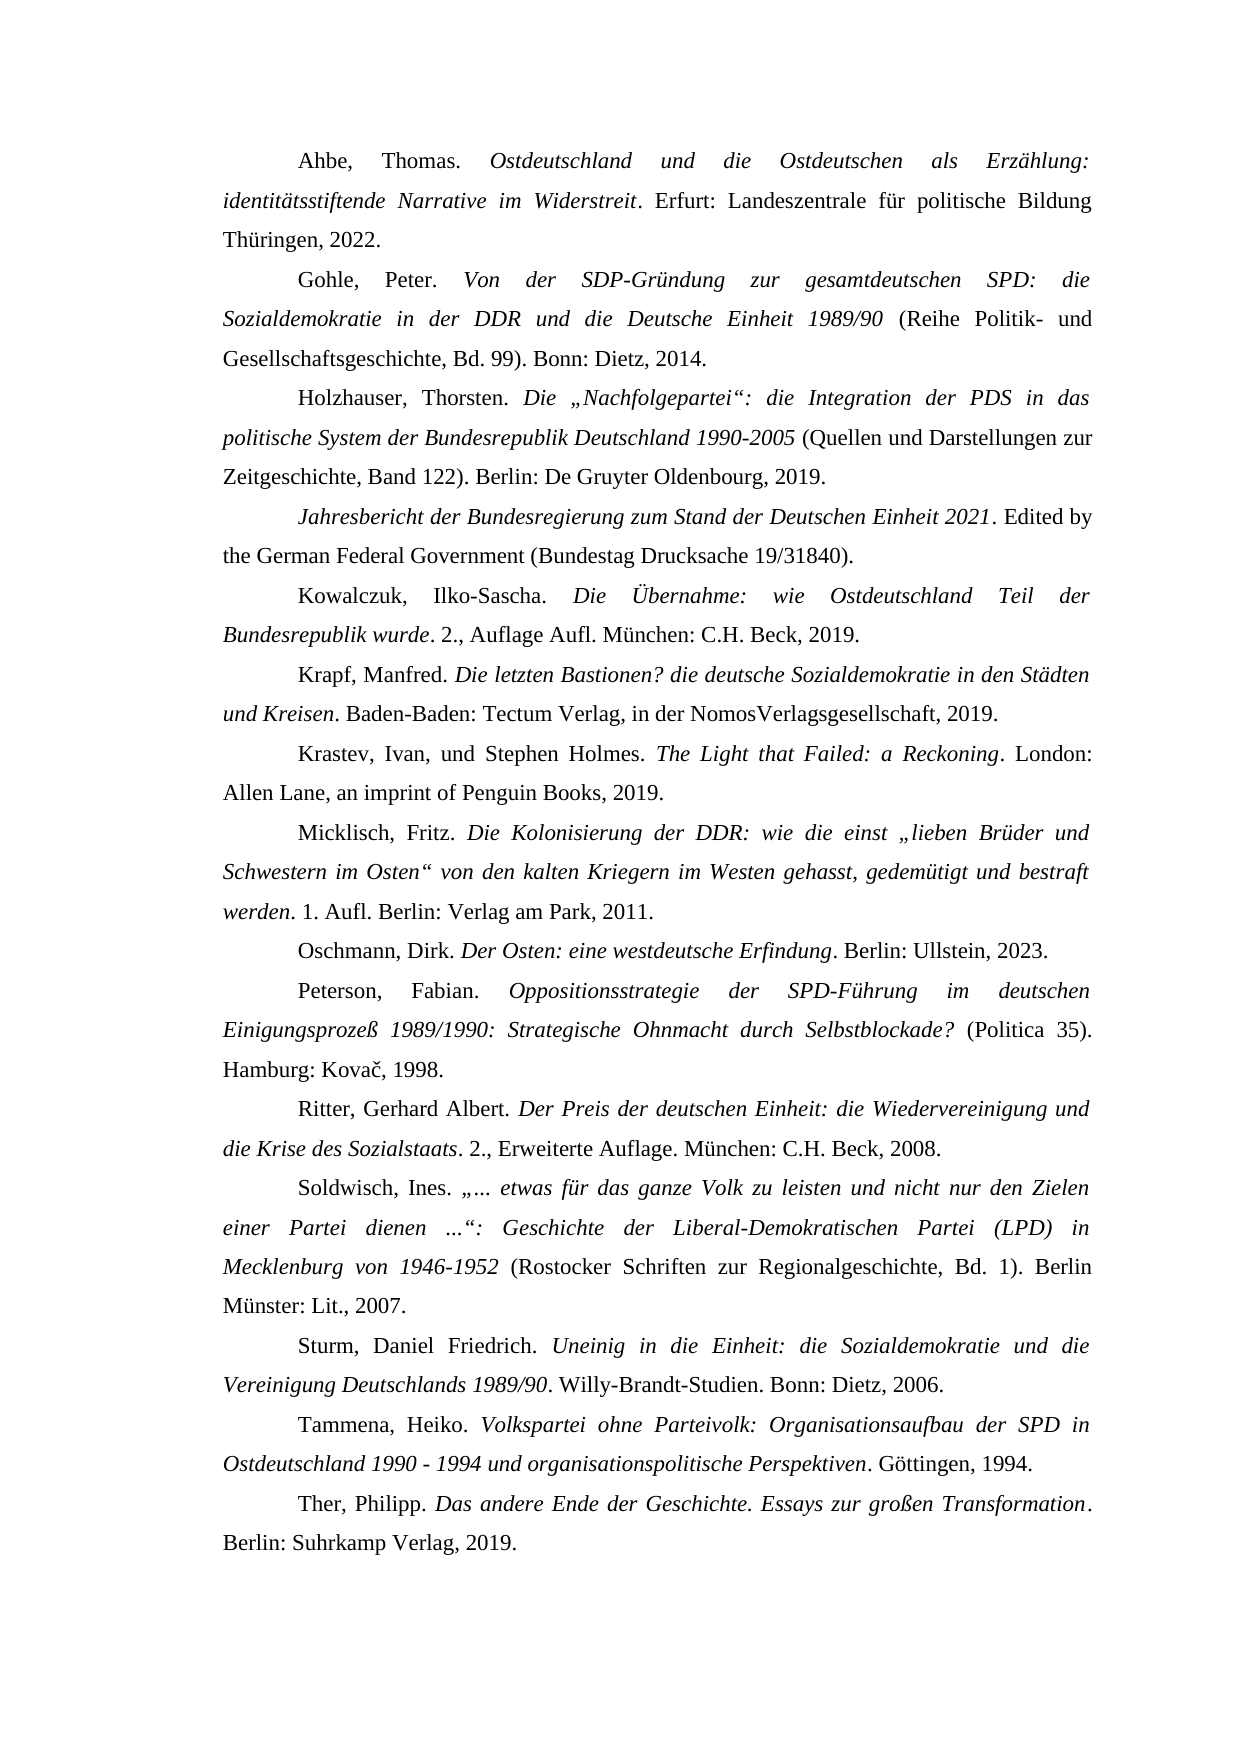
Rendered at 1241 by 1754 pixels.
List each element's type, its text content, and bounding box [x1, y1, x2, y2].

text Krastev, Ivan, und Stephen Holmes. The Light that Failed: a Reckoning. London: Allen Lane, an imprint of Penguin Books, 2019. [223, 740, 1093, 806]
text Kowalczuk, Ilko-Sascha. Die Übernahme: wie Ostdeutschland Teil der Bundesrepublik wurde. 2., Auflage Aufl. München: C.H. Beck, 2019. [223, 582, 1093, 648]
text Soldwisch, Ines. „... etwas für das ganze Volk zu leisten und nicht nur den Zielen einer Partei dienen ...“: Geschichte der Liberal-Demokratischen Partei (LPD) in Mecklenburg von 1946-1952 (Rostocker Schriften zur Regionalgeschichte, Bd. 1). Berlin Münster: Lit., 2007. [223, 1174, 1093, 1319]
text Peterson, Fabian. Oppositionsstrategie der SPD-Führung im deutschen Einigungsprozeß 1989/1990: Strategische Ohnmacht durch Selbstblockade? (Politica 35). Hamburg: Kovač, 1998. [223, 977, 1093, 1082]
text Jahresbericht der Bundesregierung zum Stand der Deutschen Einheit 2021. Edited by the German Federal Government (Bundestag Drucksache 19/31840). [223, 503, 1093, 569]
text Ritter, Gerhard Albert. Der Preis der deutschen Einheit: die Wiedervereinigung und die Krise des Sozialstaats. 2., Erweiterte Auflage. München: C.H. Beck, 2008. [223, 1095, 1093, 1161]
text Krapf, Manfred. Die letzten Bastionen? die deutsche Sozialdemokratie in den Städten und Kreisen. Baden-Baden: Tectum Verlag, in der NomosVerlagsgesellschaft, 2019. [223, 661, 1093, 727]
text Micklisch, Fritz. Die Kolonisierung der DDR: wie die einst „lieben Brüder und Schwestern im Osten“ von den kalten Kriegern im Westen gehasst, gedemütigt und bestraft werden. 1. Aufl. Berlin: Verlag am Park, 2011. [223, 819, 1093, 924]
text Oschmann, Dirk. Der Osten: eine westdeutsche Erfindung. Berlin: Ullstein, 2023. [223, 937, 1093, 963]
text Tammena, Heiko. Volkspartei ohne Parteivolk: Organisationsaufbau der SPD in Ostdeutschland 1990 - 1994 und organisationspolitische Perspektiven. Göttingen, 1994. [223, 1411, 1093, 1477]
text Holzhauser, Thorsten. Die „Nachfolgepartei“: die Integration der PDS in das politische System der Bundesrepublik Deutschland 1990-2005 (Quellen und Darstellungen zur Zeitgeschichte, Band 122). Berlin: De Gruyter Oldenbourg, 2019. [223, 384, 1093, 490]
text Ther, Philipp. Das andere Ende der Geschichte. Essays zur großen Transformation. Berlin: Suhrkamp Verlag, 2019. [223, 1490, 1093, 1556]
text Ahbe, Thomas. Ostdeutschland und die Ostdeutschen als Erzählung: identitätsstiftende Narrative im Widerstreit. Erfurt: Landeszentrale für politische Bildung Thüringen, 2022. [223, 148, 1093, 253]
text Sturm, Daniel Friedrich. Uneinig in die Einheit: die Sozialdemokratie und die Vereinigung Deutschlands 1989/90. Willy-Brandt-Studien. Bonn: Dietz, 2006. [223, 1332, 1093, 1398]
text Gohle, Peter. Von der SDP-Gründung zur gesamtdeutschen SPD: die Sozialdemokratie in der DDR und die Deutsche Einheit 1989/90 (Reihe Politik- und Gesellschaftsgeschichte, Bd. 99). Bonn: Dietz, 2014. [223, 266, 1093, 371]
